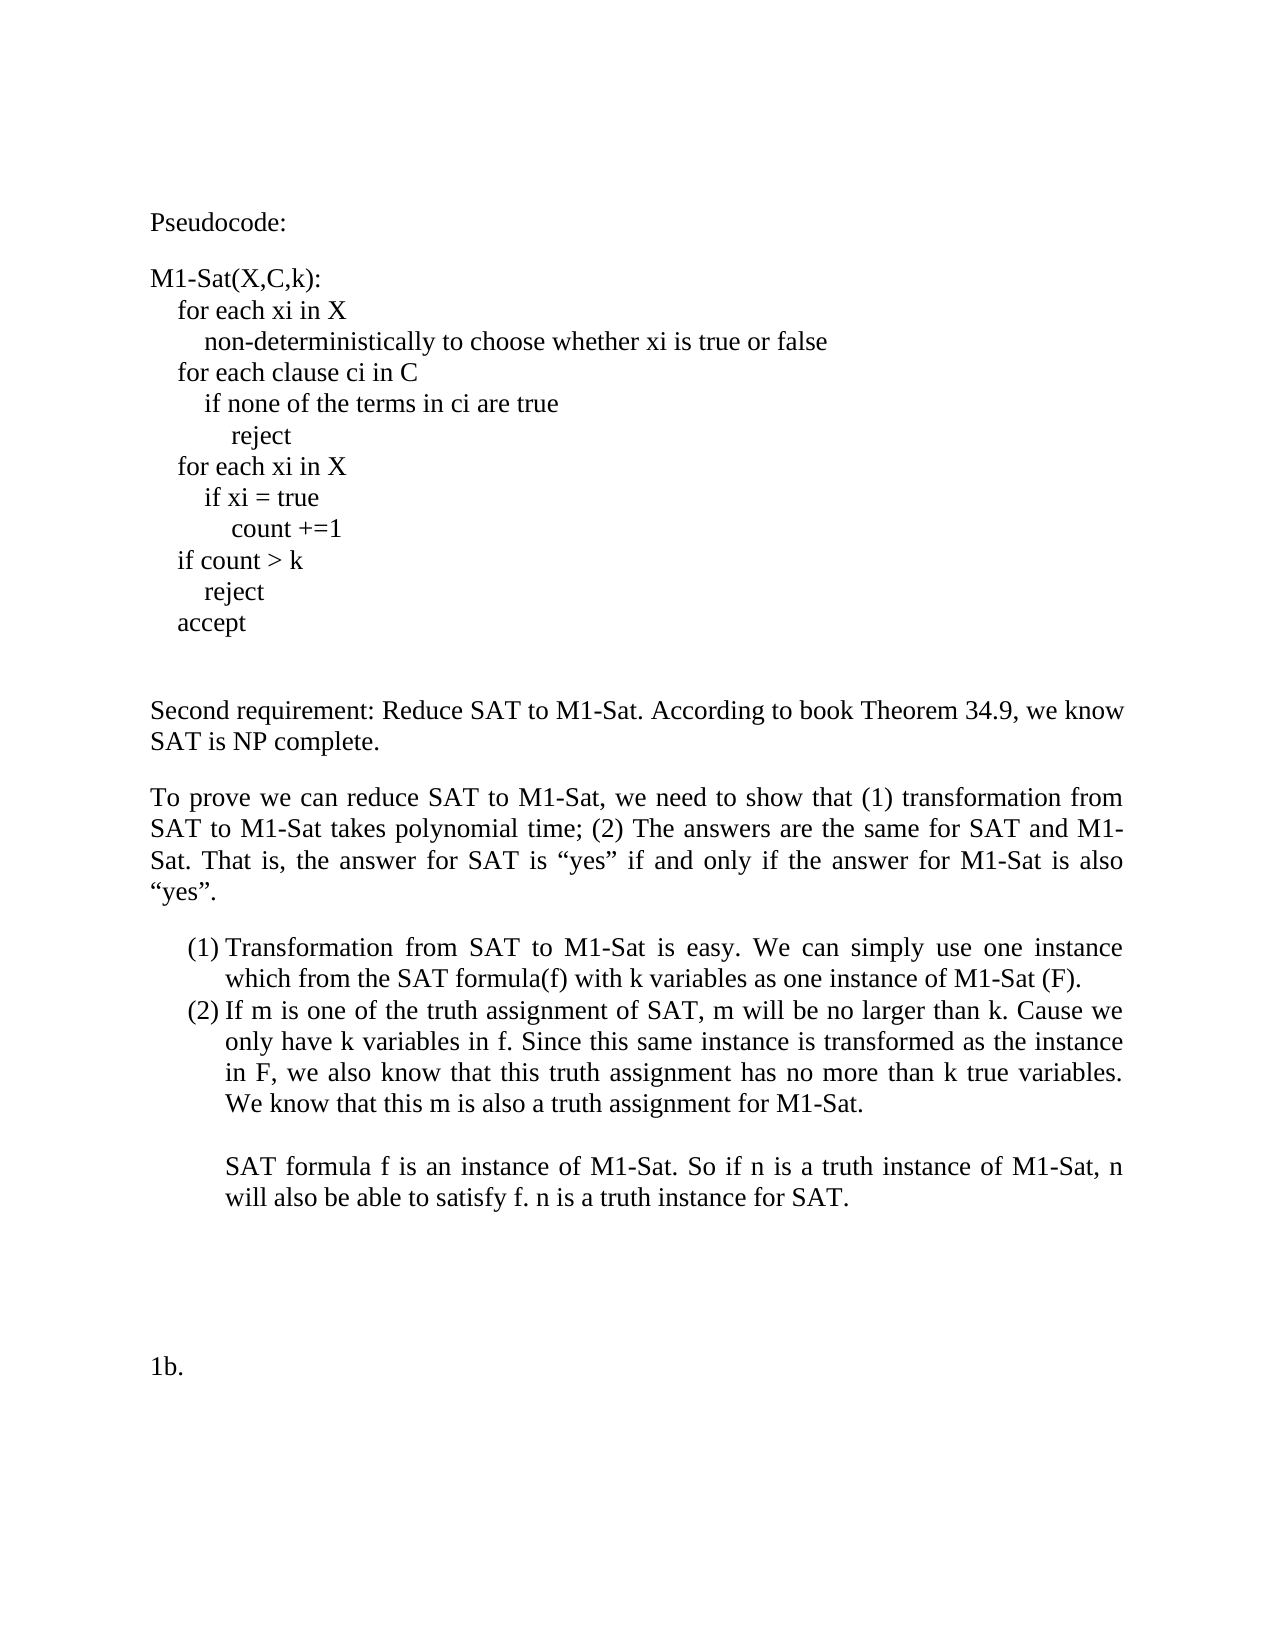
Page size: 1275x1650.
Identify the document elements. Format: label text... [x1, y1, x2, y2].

text for each xi in X [150, 450, 1125, 481]
text if none of the terms in ci are true [150, 387, 1125, 419]
text M1-Sat(X,C,k): [150, 262, 1125, 294]
text To prove we can reduce SAT to M1-Sat, we need to show that (1) transformation from SAT to M1-Sat takes polynomial time; (2) The answers are the same for SAT and M1-Sat. That is, the answer for SAT is “yes” if and only if the answer for M1-Sat is also “yes”. [150, 781, 1125, 906]
text 1b. [150, 1350, 1125, 1381]
text Second requirement: Reduce SAT to M1-Sat. According to book Theorem 34.9, we know SAT is NP complete. [150, 694, 1125, 756]
text non-deterministically to choose whether xi is true or false [150, 325, 1125, 356]
text reject [150, 575, 1125, 606]
text reject [150, 419, 1125, 450]
text for each clause ci in C [150, 356, 1125, 387]
text for each xi in X [150, 294, 1125, 325]
list If m is one of the truth assignment of SAT, m will be no larger than k. Cause we only have k variables in f. Since this same instance is transformed as the instance in F, we also know that this truth assignment has no more than k true variables. We know that this m is also a truth assignment for M1-Sat. [187, 994, 1125, 1119]
list SAT formula f is an instance of M1-Sat. So if n is a truth instance of M1-Sat, n will also be able to satisfy f. n is a truth instance for SAT. [225, 1150, 1125, 1212]
list Transformation from SAT to M1-Sat is easy. We can simply use one instance which from the SAT formula(f) with k variables as one instance of M1-Sat (F). [187, 931, 1125, 994]
text count +=1 [150, 512, 1125, 544]
text if count > k [150, 544, 1125, 575]
text if xi = true [150, 481, 1125, 512]
text accept [150, 606, 1125, 637]
text Pseudocode: [150, 206, 1125, 237]
